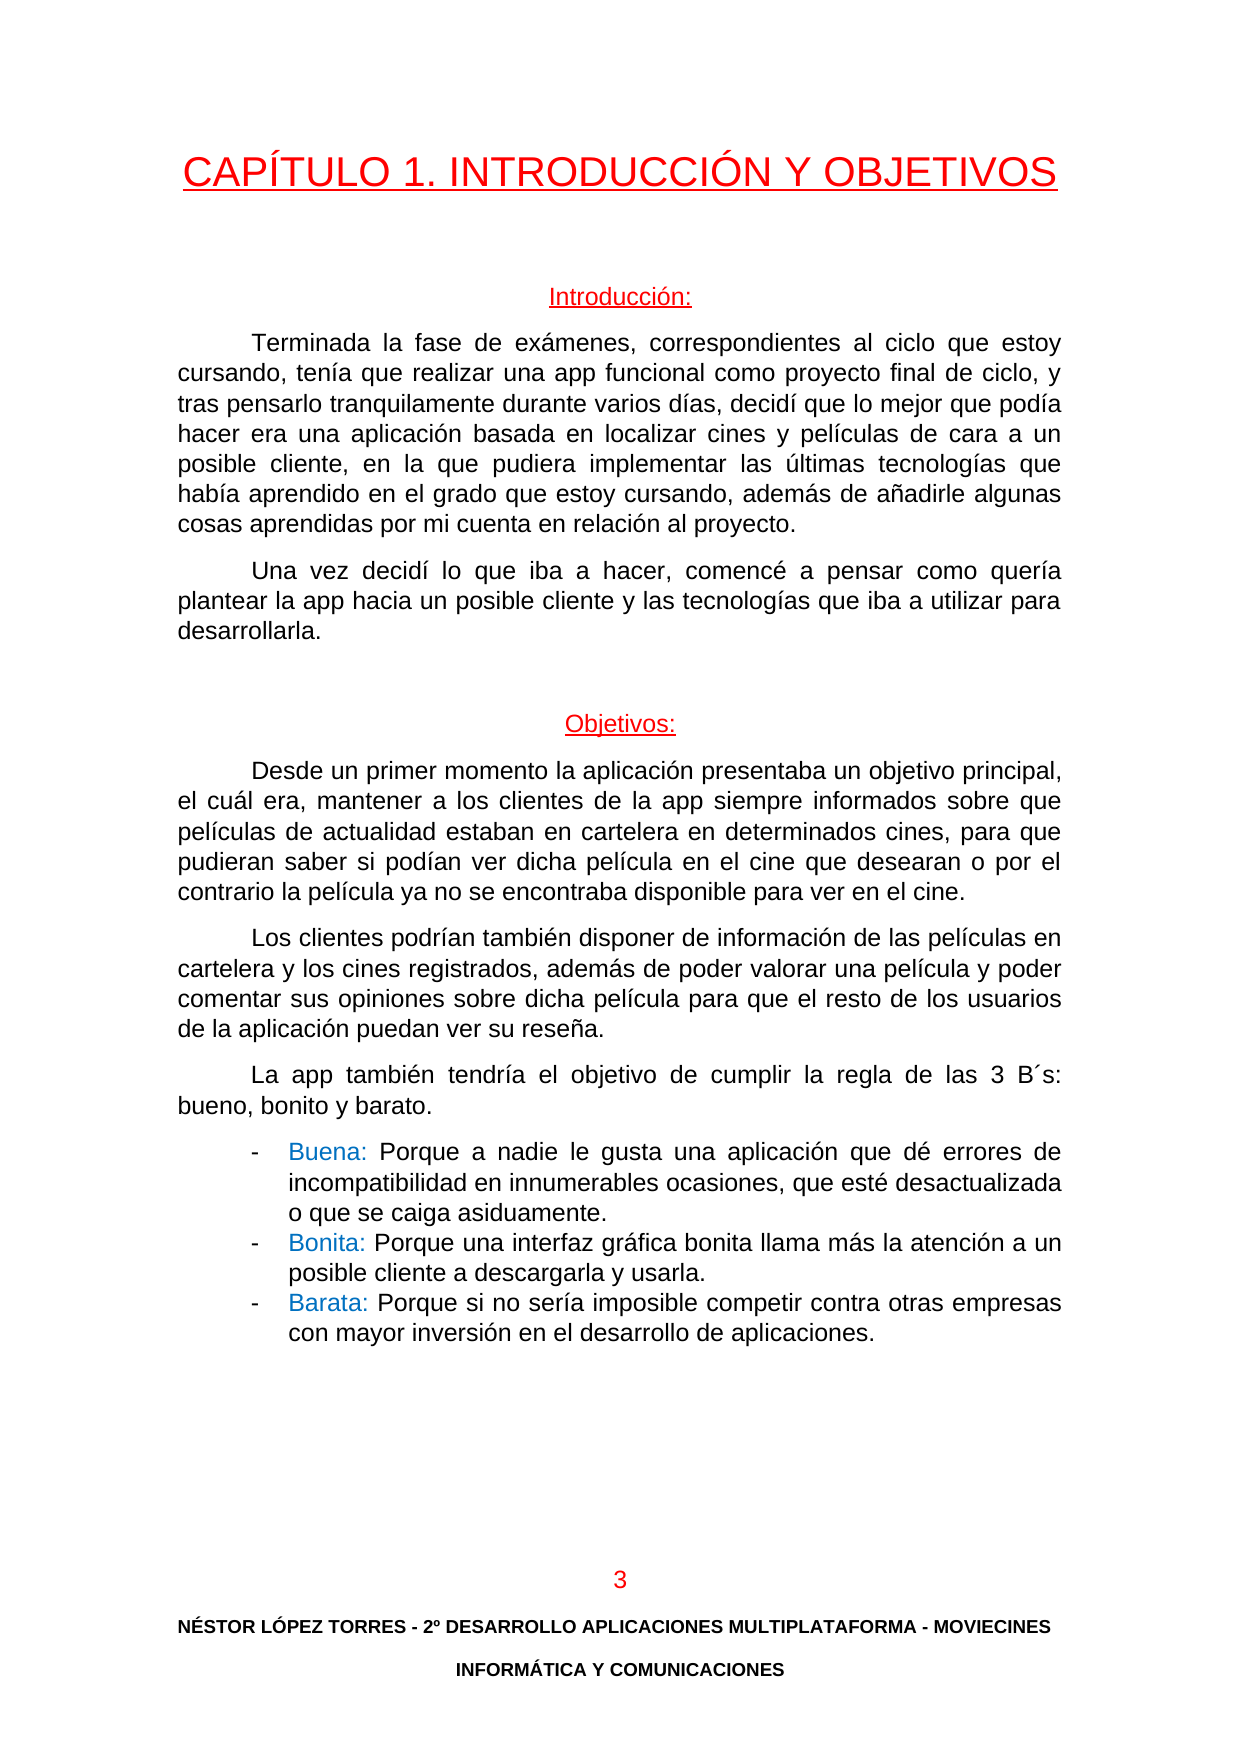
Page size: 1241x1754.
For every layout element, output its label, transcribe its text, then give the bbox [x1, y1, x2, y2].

text La app también tendría el objetivo de cumplir la regla de las 3 B´s: bueno, bonito y barato. [177, 1061, 1063, 1119]
text Una vez decidí lo que iba a hacer, comencé a pensar como quería plantear la app hacia un posible cliente y las tecnologías que iba a utilizar para desarrollarla. [177, 556, 1063, 645]
text Objetivos: [177, 709, 1063, 738]
list Bonita: Porque una interfaz gráfica bonita llama más la atención a un posible cliente a descargarla y usarla. [251, 1228, 1063, 1287]
list Barata: Porque si no sería imposible competir contra otras empresas con mayor inversión en el desarrollo de aplicaciones. [251, 1288, 1063, 1347]
text Terminada la fase de exámenes, correspondientes al ciclo que estoy cursando, tenía que realizar una app funcional como proyecto final de ciclo, y tras pensarlo tranquilamente durante varios días, decidí que lo mejor que podía hacer era una aplicación basada en localizar cines y películas de cara a un posible cliente, en la que pudiera implementar las últimas tecnologías que había aprendido en el grado que estoy cursando, además de añadirle algunas cosas aprendidas por mi cuenta en relación al proyecto. [177, 328, 1063, 538]
text Los clientes podrían también disponer de información de las películas en cartelera y los cines registrados, además de poder valorar una película y poder comentar sus opiniones sobre dicha película para que el resto de los usuarios de la aplicación puedan ver su reseña. [177, 923, 1063, 1042]
text Desde un primer momento la aplicación presentaba un objetivo principal, el cuál era, mantener a los clientes de la app siempre informados sobre que películas de actualidad estaban en cartelera en determinados cines, para que pudieran saber si podían ver dicha película en el cine que desearan o por el contrario la película ya no se encontraba disponible para ver en el cine. [177, 756, 1063, 905]
list Buena: Porque a nadie le gusta una aplicación que dé errores de incompatibilidad en innumerables ocasiones, que esté desactualizada o que se caiga asiduamente. [251, 1137, 1063, 1226]
text CAPÍTULO 1. INTRODUCCIÓN Y OBJETIVOS [177, 148, 1063, 196]
text Introducción: [177, 282, 1063, 310]
